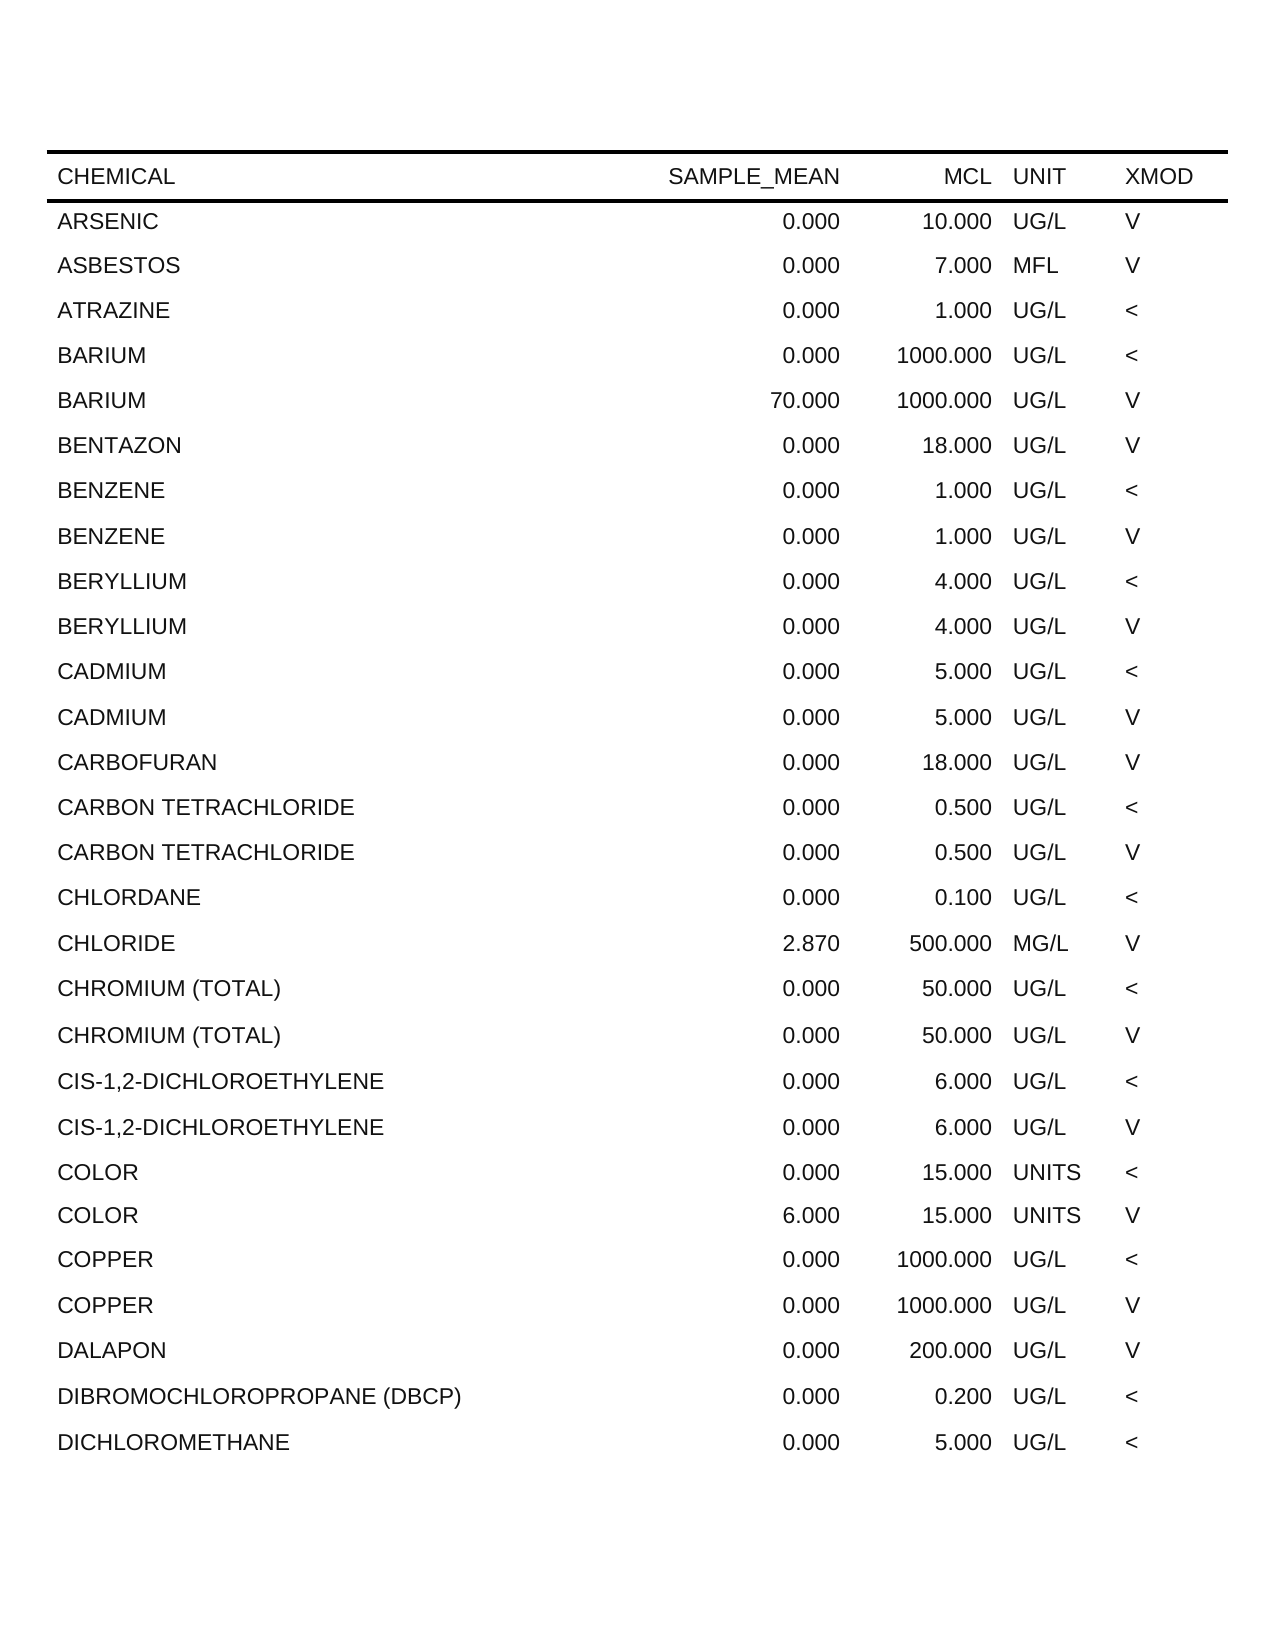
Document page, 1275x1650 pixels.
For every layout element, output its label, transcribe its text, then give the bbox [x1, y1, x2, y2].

table_cell CHLORDANE [47, 875, 638, 920]
table_cell < [1114, 559, 1228, 604]
table_cell 15.000 [850, 1194, 1002, 1237]
table_cell < [1114, 468, 1228, 513]
table_cell UG/L [1002, 287, 1114, 332]
table_cell UG/L [1002, 1373, 1114, 1419]
table_cell UG/L [1002, 694, 1114, 739]
table_cell < [1114, 1419, 1228, 1464]
table_cell 0.000 [638, 1373, 850, 1419]
table_cell CHLORIDE [47, 920, 638, 965]
table_cell 0.000 [638, 830, 850, 875]
table_cell 0.000 [638, 1150, 850, 1193]
table_cell 0.500 [850, 785, 1002, 830]
table_cell 18.000 [850, 739, 1002, 784]
table_cell 0.000 [638, 244, 850, 287]
table_header CHEMICAL [47, 154, 638, 198]
table_cell UG/L [1002, 649, 1114, 694]
table_cell 200.000 [850, 1328, 1002, 1373]
table_cell 1000.000 [850, 1282, 1002, 1327]
table_cell < [1114, 1373, 1228, 1419]
table_cell BARIUM [47, 378, 638, 423]
table_cell < [1114, 649, 1228, 694]
table_cell 0.000 [638, 1282, 850, 1327]
table_cell UG/L [1002, 333, 1114, 378]
table_cell UG/L [1002, 1059, 1114, 1104]
table_cell 0.000 [638, 694, 850, 739]
table_cell V [1114, 1328, 1228, 1373]
table_cell 5.000 [850, 694, 1002, 739]
table_cell 4.000 [850, 559, 1002, 604]
table_cell UG/L [1002, 1328, 1114, 1373]
table_cell < [1114, 875, 1228, 920]
table_cell UG/L [1002, 1012, 1114, 1058]
table_cell UNITS [1002, 1194, 1114, 1237]
table_cell ATRAZINE [47, 287, 638, 332]
table_cell 1000.000 [850, 333, 1002, 378]
table_cell V [1114, 694, 1228, 739]
table_cell 6.000 [850, 1104, 1002, 1150]
table_cell V [1114, 378, 1228, 423]
table_cell UG/L [1002, 559, 1114, 604]
table_cell DALAPON [47, 1328, 638, 1373]
table_cell UG/L [1002, 830, 1114, 875]
table_cell 0.200 [850, 1373, 1002, 1419]
table_cell V [1114, 1194, 1228, 1237]
table_cell 0.000 [638, 1012, 850, 1058]
table_cell 0.000 [638, 604, 850, 649]
table_cell 15.000 [850, 1150, 1002, 1193]
table_cell V [1114, 604, 1228, 649]
table_cell COPPER [47, 1282, 638, 1327]
table_header SAMPLE_MEAN [638, 154, 850, 198]
table_cell BENTAZON [47, 423, 638, 468]
table_cell 1.000 [850, 287, 1002, 332]
table_cell UG/L [1002, 378, 1114, 423]
table_cell CARBON TETRACHLORIDE [47, 785, 638, 830]
table_cell 500.000 [850, 920, 1002, 965]
table_cell 0.000 [638, 468, 850, 513]
table_cell 1000.000 [850, 1237, 1002, 1282]
table_cell V [1114, 1282, 1228, 1327]
table_header XMOD [1114, 154, 1228, 198]
table_cell 7.000 [850, 244, 1002, 287]
table_cell 5.000 [850, 649, 1002, 694]
table_cell 0.000 [638, 649, 850, 694]
table_cell UG/L [1002, 1282, 1114, 1327]
table_cell V [1114, 1104, 1228, 1150]
table_cell < [1114, 1059, 1228, 1104]
table_cell < [1114, 785, 1228, 830]
table_cell DIBROMOCHLOROPROPANE (DBCP) [47, 1373, 638, 1419]
table_cell 10.000 [850, 203, 1002, 244]
table_cell COLOR [47, 1194, 638, 1237]
table_cell 1.000 [850, 468, 1002, 513]
table_cell CIS-1,2-DICHLOROETHYLENE [47, 1104, 638, 1150]
table_cell 1000.000 [850, 378, 1002, 423]
table_cell UG/L [1002, 1419, 1114, 1464]
table_cell V [1114, 920, 1228, 965]
table_header MCL [850, 154, 1002, 198]
table_cell 0.000 [638, 875, 850, 920]
table_cell < [1114, 1150, 1228, 1193]
table_cell DICHLOROMETHANE [47, 1419, 638, 1464]
table_cell BARIUM [47, 333, 638, 378]
table_cell UG/L [1002, 739, 1114, 784]
table_cell < [1114, 287, 1228, 332]
table_cell V [1114, 830, 1228, 875]
table_cell UG/L [1002, 513, 1114, 558]
table_cell BERYLLIUM [47, 559, 638, 604]
table_cell 5.000 [850, 1419, 1002, 1464]
table_cell 0.000 [638, 513, 850, 558]
table_cell 6.000 [850, 1059, 1002, 1104]
table_cell 1.000 [850, 513, 1002, 558]
table_cell 0.000 [638, 559, 850, 604]
table_cell UG/L [1002, 965, 1114, 1012]
table_cell 0.000 [638, 1419, 850, 1464]
table_cell V [1114, 244, 1228, 287]
table_cell UG/L [1002, 1104, 1114, 1150]
table_cell V [1114, 513, 1228, 558]
table_cell COPPER [47, 1237, 638, 1282]
table_cell 50.000 [850, 965, 1002, 1012]
table_cell 0.500 [850, 830, 1002, 875]
table_cell MG/L [1002, 920, 1114, 965]
table_cell UG/L [1002, 203, 1114, 244]
table_cell CHROMIUM (TOTAL) [47, 965, 638, 1012]
table_cell 50.000 [850, 1012, 1002, 1058]
table_cell V [1114, 203, 1228, 244]
table_cell 0.000 [638, 333, 850, 378]
table_cell 70.000 [638, 378, 850, 423]
table_cell UG/L [1002, 785, 1114, 830]
table_cell CARBON TETRACHLORIDE [47, 830, 638, 875]
table_cell MFL [1002, 244, 1114, 287]
table_cell 2.870 [638, 920, 850, 965]
table_cell 0.100 [850, 875, 1002, 920]
table_cell 0.000 [638, 739, 850, 784]
table_cell < [1114, 1237, 1228, 1282]
table_cell 0.000 [638, 1059, 850, 1104]
table_cell 0.000 [638, 965, 850, 1012]
table_cell CADMIUM [47, 694, 638, 739]
table_cell BERYLLIUM [47, 604, 638, 649]
table_cell CIS-1,2-DICHLOROETHYLENE [47, 1059, 638, 1104]
table_cell < [1114, 965, 1228, 1012]
table_cell CADMIUM [47, 649, 638, 694]
table_cell UG/L [1002, 423, 1114, 468]
table_cell ASBESTOS [47, 244, 638, 287]
table_header UNIT [1002, 154, 1114, 198]
table_cell 0.000 [638, 785, 850, 830]
table_cell CHROMIUM (TOTAL) [47, 1012, 638, 1058]
table_cell < [1114, 333, 1228, 378]
table_cell 6.000 [638, 1194, 850, 1237]
table_cell 0.000 [638, 1104, 850, 1150]
table_cell UG/L [1002, 604, 1114, 649]
table_cell BENZENE [47, 513, 638, 558]
table_cell V [1114, 739, 1228, 784]
table_cell 0.000 [638, 287, 850, 332]
table_cell ARSENIC [47, 203, 638, 244]
table_cell BENZENE [47, 468, 638, 513]
table_cell 0.000 [638, 423, 850, 468]
table_cell 4.000 [850, 604, 1002, 649]
table_cell 0.000 [638, 1328, 850, 1373]
table_cell COLOR [47, 1150, 638, 1193]
table_cell 0.000 [638, 1237, 850, 1282]
table_cell UNITS [1002, 1150, 1114, 1193]
table_cell V [1114, 1012, 1228, 1058]
table_cell CARBOFURAN [47, 739, 638, 784]
table_cell 18.000 [850, 423, 1002, 468]
table_cell V [1114, 423, 1228, 468]
table_cell UG/L [1002, 468, 1114, 513]
table_cell UG/L [1002, 1237, 1114, 1282]
table_cell UG/L [1002, 875, 1114, 920]
table_cell 0.000 [638, 203, 850, 244]
